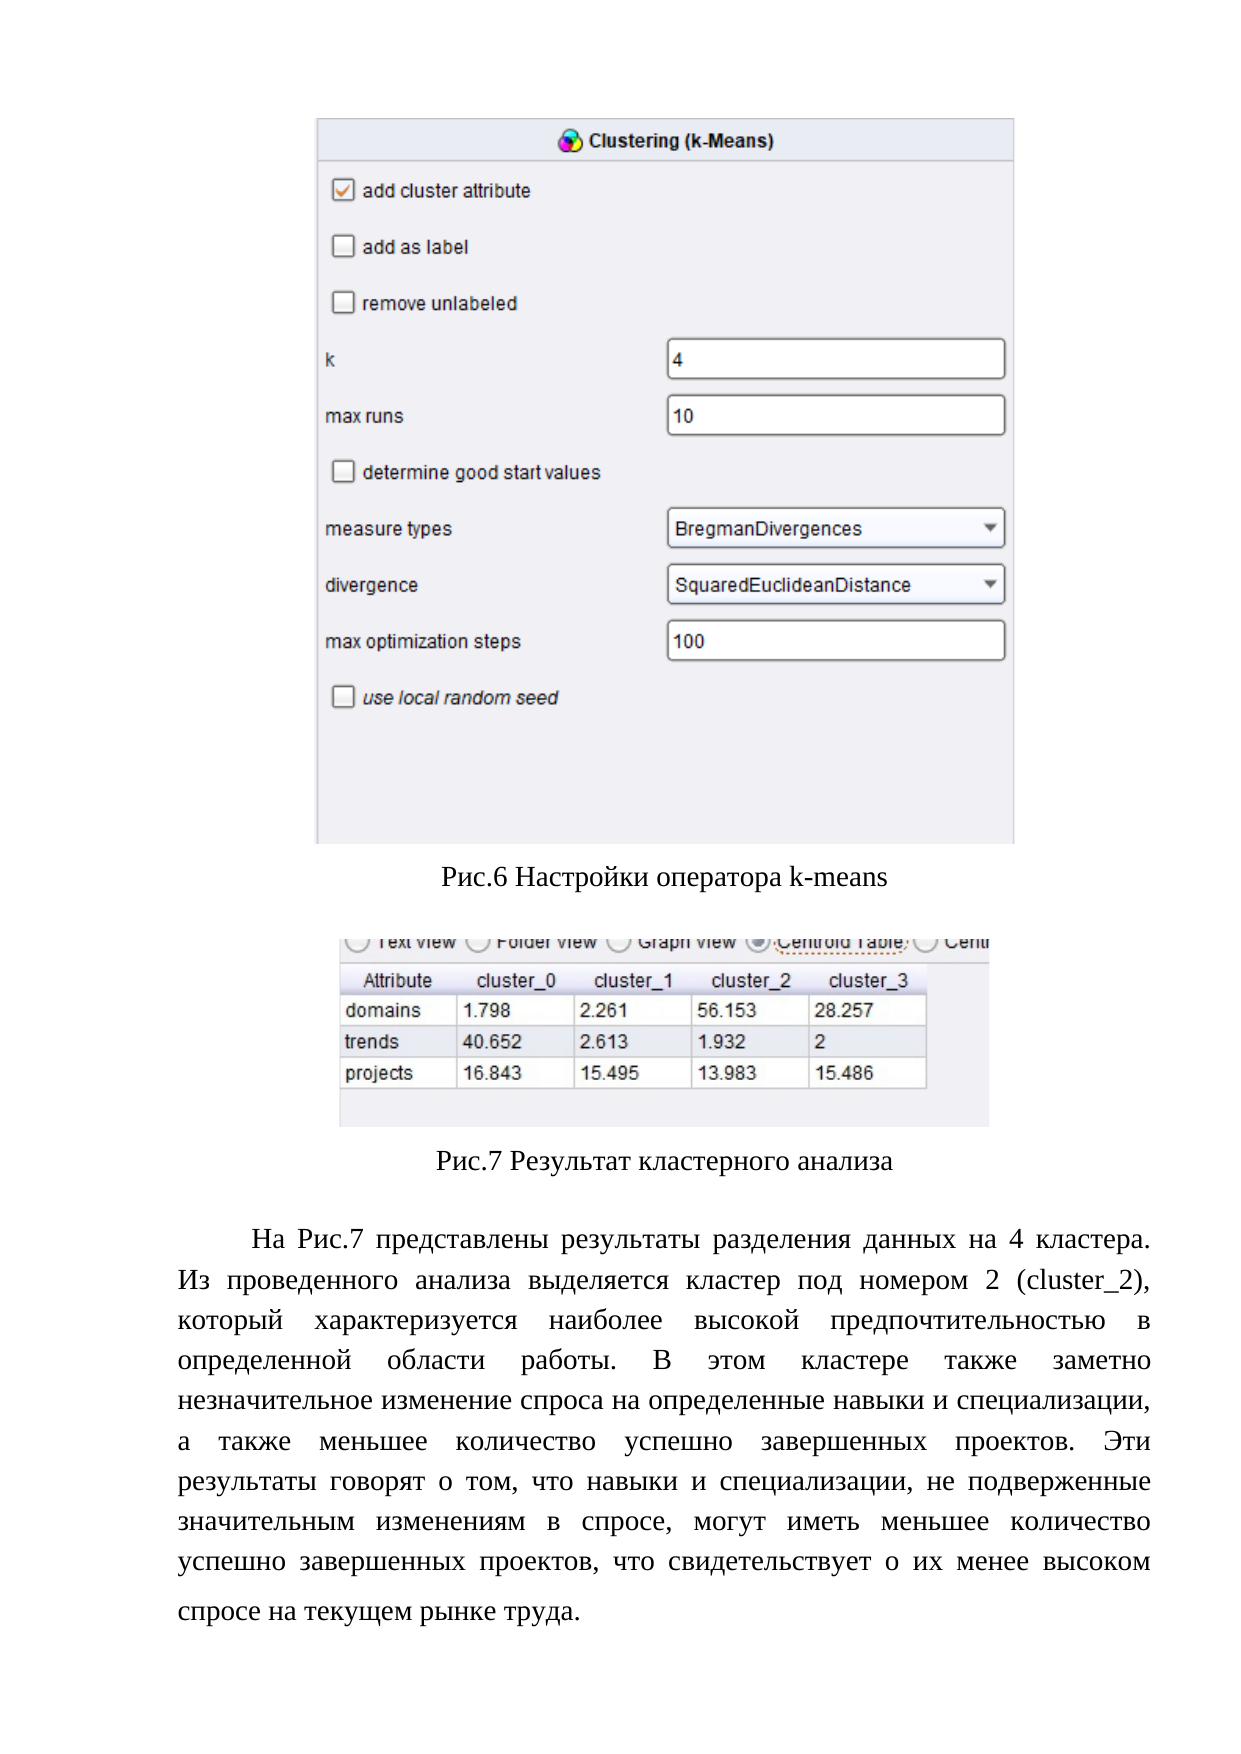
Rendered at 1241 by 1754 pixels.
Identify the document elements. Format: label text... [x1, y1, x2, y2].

title Рис.7 Результат кластерного анализа [177, 1143, 1152, 1176]
picture [314, 118, 1015, 844]
picture [339, 939, 990, 1127]
title Рис.6 Настройки оператора k-means [177, 859, 1152, 893]
title На Рис.7 представлены результаты разделения данных на 4 кластера. Из проведенного анализа выделяется кластер под номером 2 (cluster_2), который характеризуется наиболее высокой предпочтительностью в определенной области работы. В этом кластере также заметно незначительное изменение спроса на определенные навыки и специализации, а также меньшее количество успешно завершенных проектов. Эти результаты говорят о том, что навыки и специализации, не подверженные значительным изменениям в спросе, могут иметь меньшее количество успешно завершенных проектов, что свидетельствует о их менее высоком спросе на текущем рынке труда. [177, 1222, 1152, 1628]
